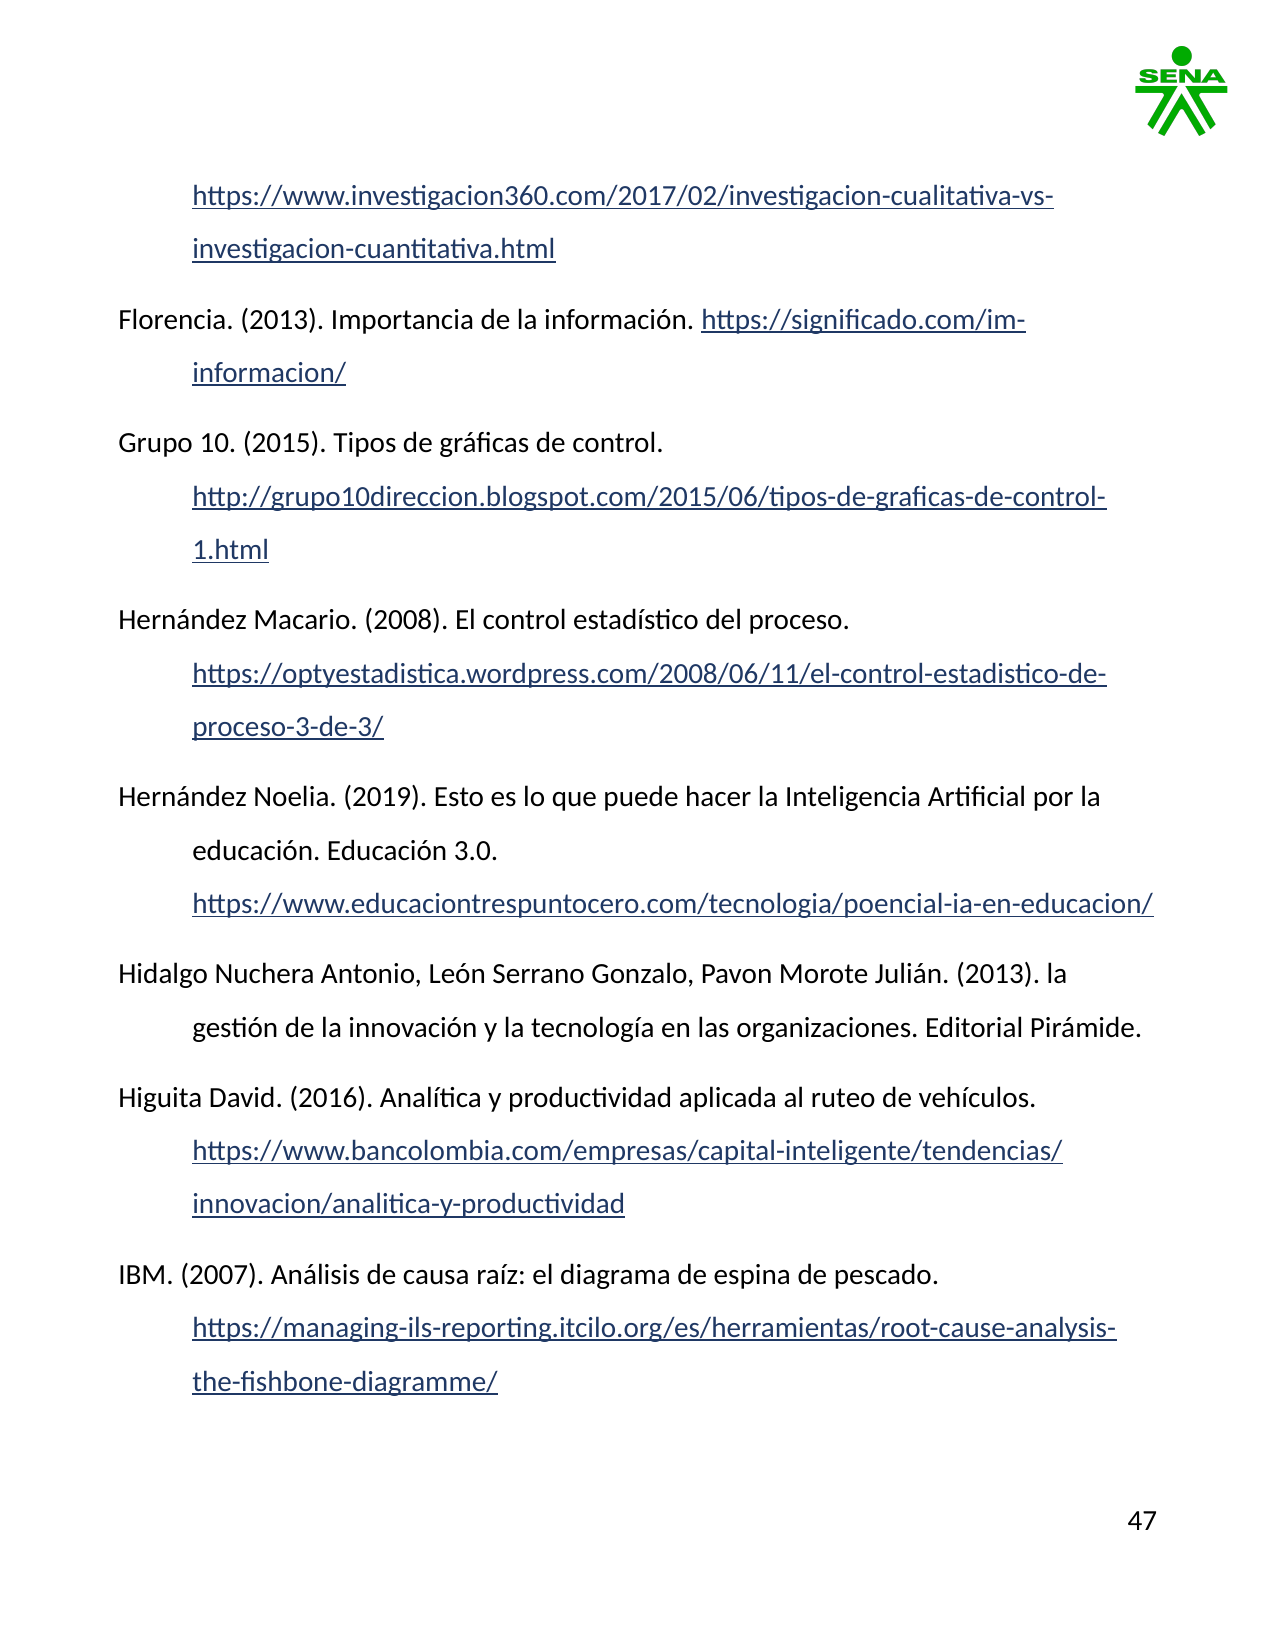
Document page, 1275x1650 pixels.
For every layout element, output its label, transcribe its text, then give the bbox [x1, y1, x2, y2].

text Grupo 10. (2015). Tipos de gráficas de control. http://grupo10direccion.blogspot.com/2015/06/tipos-de-graficas-de-control-1.html [118, 424, 1157, 567]
text Hidalgo Nuchera Antonio, León Serrano Gonzalo, Pavon Morote Julián. (2013). la gestión de la innovación y la tecnología en las organizaciones. Editorial Pirámide. [118, 955, 1157, 1044]
text Hernández Macario. (2008). El control estadístico del proceso. https://optyestadistica.wordpress.com/2008/06/11/el-control-estadistico-de-proceso-3-de-3/ [118, 601, 1157, 744]
picture [1135, 46, 1228, 136]
text IBM. (2007). Análisis de causa raíz: el diagrama de espina de pescado. https://managing-ils-reporting.itcilo.org/es/herramientas/root-cause-analysis-the-fishbone-diagramme/ [118, 1256, 1157, 1398]
text Hernández Noelia. (2019). Esto es lo que puede hacer la Inteligencia Artificial por la educación. Educación 3.0. https://www.educaciontrespuntocero.com/tecnologia/poencial-ia-en-educacion/ [118, 778, 1157, 921]
text Florencia. (2013). Importancia de la información. https://significado.com/im-informacion/ [118, 301, 1157, 390]
text Higuita David. (2016). Analítica y productividad aplicada al ruteo de vehículos. https://www.bancolombia.com/empresas/capital-inteligente/tendencias/innovacion/analitica-y-productividad [118, 1079, 1157, 1221]
